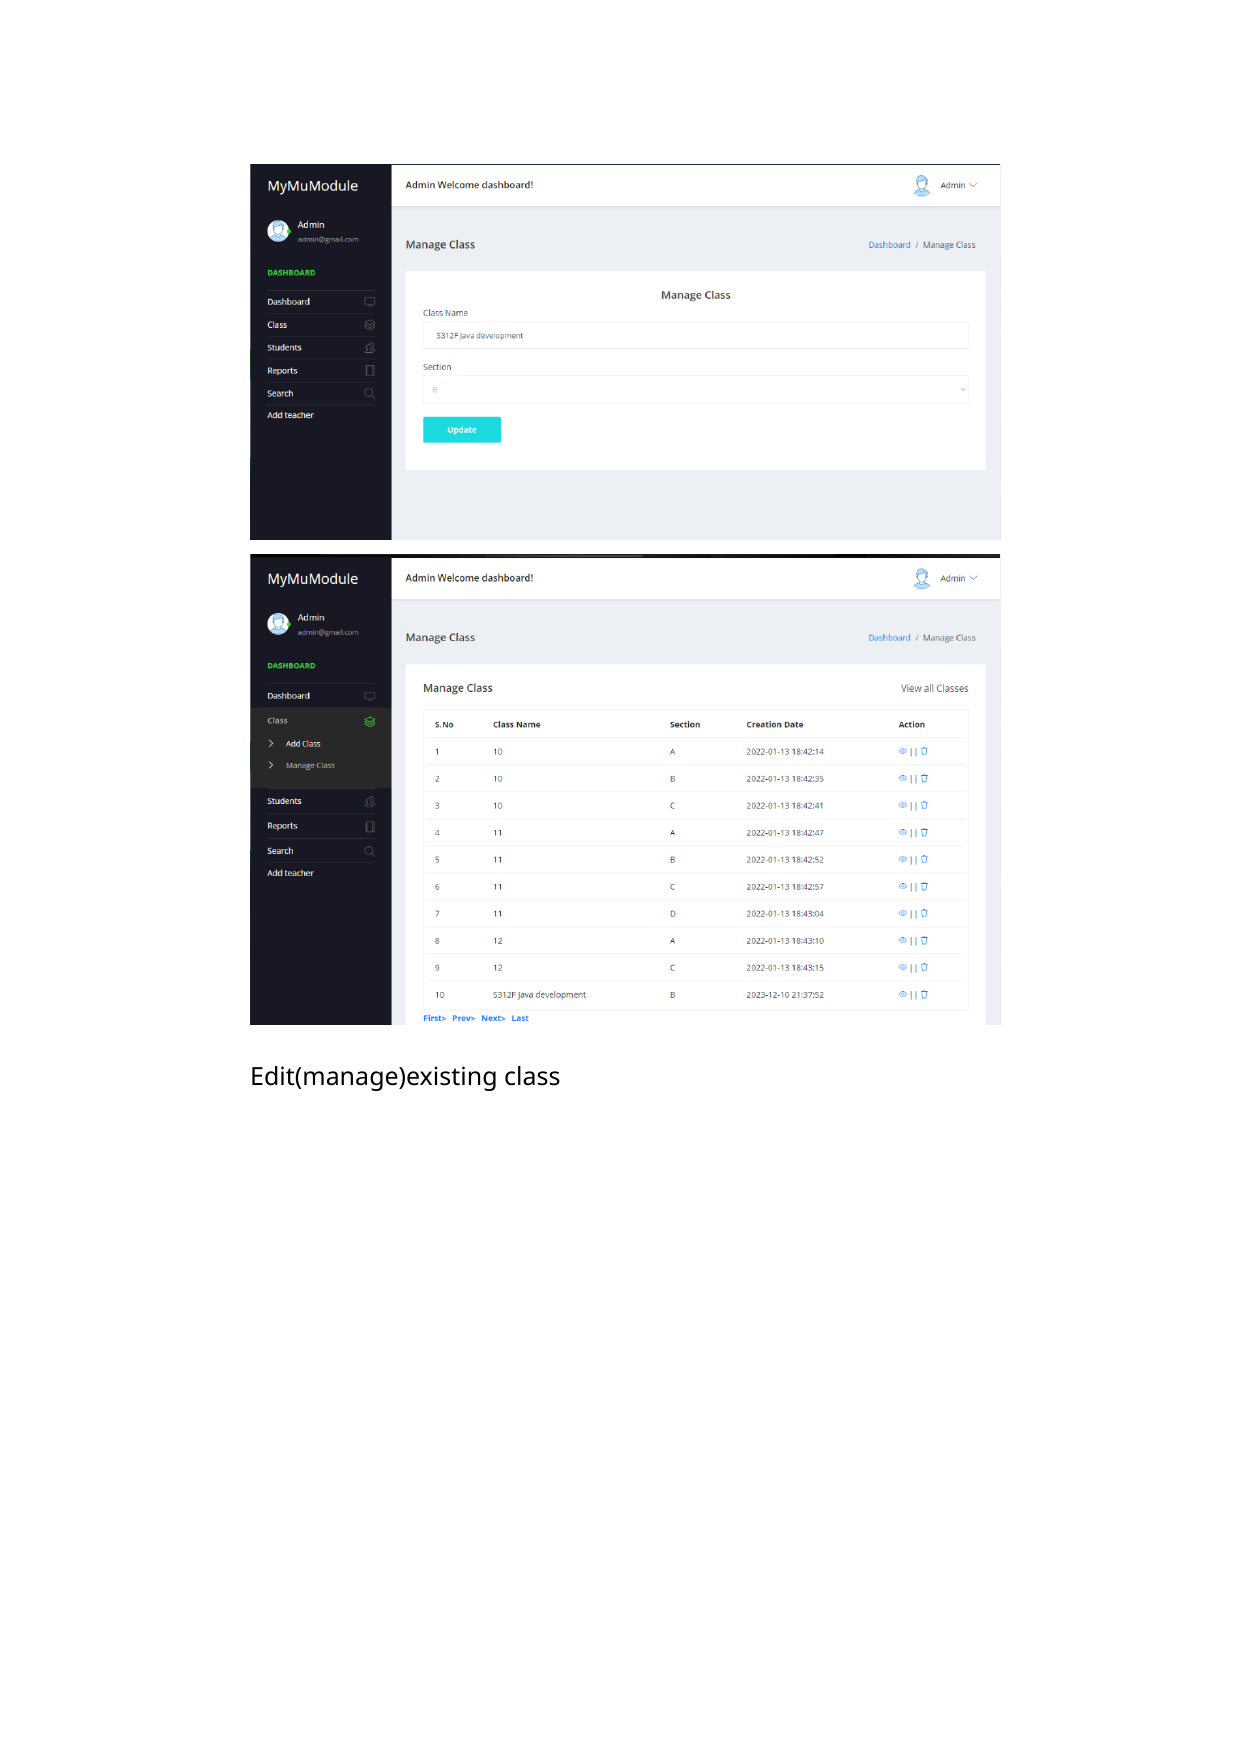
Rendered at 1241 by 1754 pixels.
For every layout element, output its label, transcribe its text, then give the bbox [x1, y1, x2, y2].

picture [250, 554, 1001, 1025]
text Edit(manage)existing class [200, 1057, 1090, 1095]
picture [250, 164, 1001, 540]
